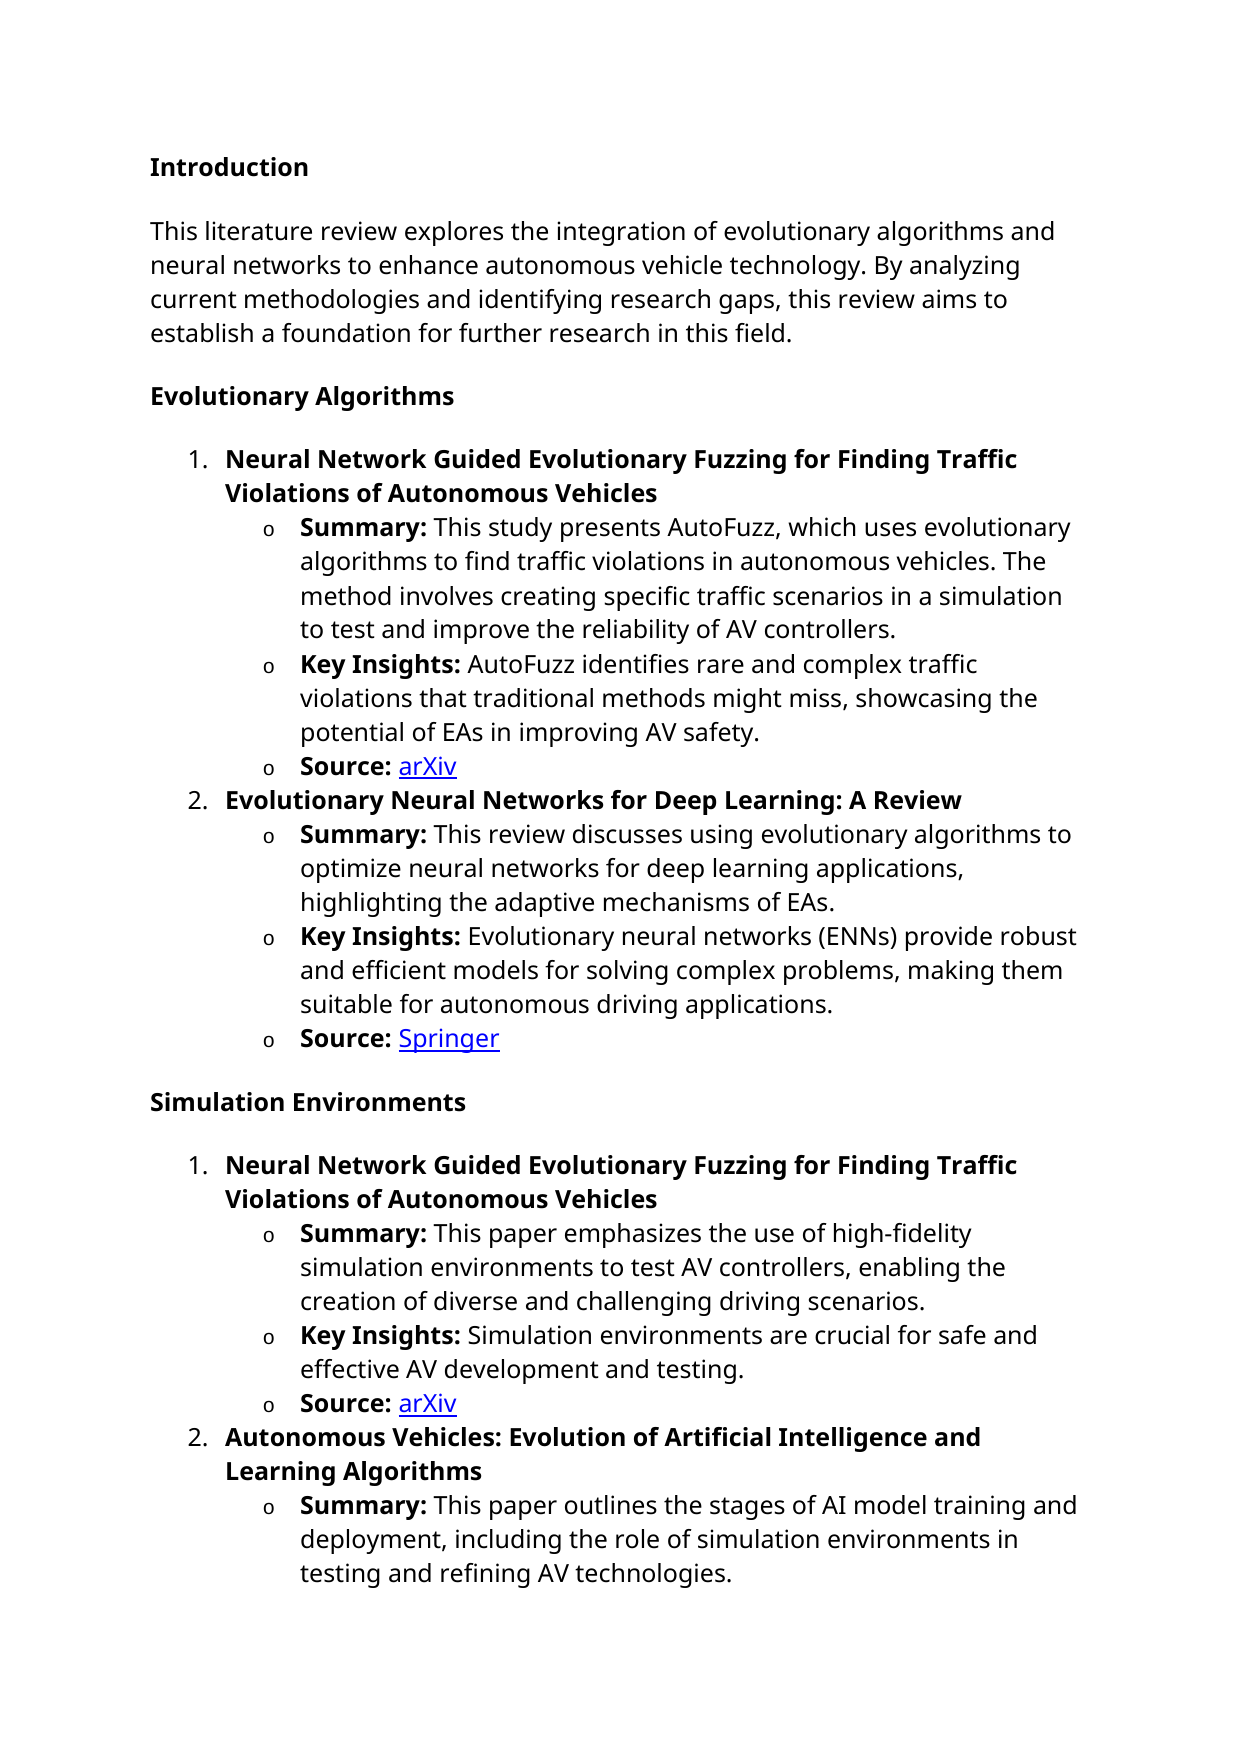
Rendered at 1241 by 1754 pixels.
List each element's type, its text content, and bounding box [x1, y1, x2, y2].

text Evolutionary Algorithms [150, 379, 1090, 413]
list Source: arXiv [262, 748, 1090, 782]
list Key Insights: AutoFuzz identifies rare and complex traffic violations that traditional methods might miss, showcasing the potential of EAs in improving AV safety. [262, 646, 1090, 748]
list Neural Network Guided Evolutionary Fuzzing for Finding Traffic Violations of Autonomous Vehicles [187, 442, 1090, 510]
list Evolutionary Neural Networks for Deep Learning: A Review [187, 782, 1090, 817]
list Neural Network Guided Evolutionary Fuzzing for Finding Traffic Violations of Autonomous Vehicles [187, 1147, 1090, 1216]
text Simulation Environments [150, 1084, 1090, 1118]
list Source: arXiv [262, 1386, 1090, 1420]
text This literature review explores the integration of evolutionary algorithms and neural networks to enhance autonomous vehicle technology. By analyzing current methodologies and identifying research gaps, this review aims to establish a foundation for further research in this field. [150, 213, 1090, 349]
list Autonomous Vehicles: Evolution of Artificial Intelligence and Learning Algorithms [187, 1420, 1090, 1488]
list Source: Springer [262, 1021, 1090, 1055]
list Summary: This study presents AutoFuzz, which uses evolutionary algorithms to find traffic violations in autonomous vehicles. The method involves creating specific traffic scenarios in a simulation to test and improve the reliability of AV controllers. [262, 510, 1090, 646]
list Summary: This review discusses using evolutionary algorithms to optimize neural networks for deep learning applications, highlighting the adaptive mechanisms of EAs. [262, 817, 1090, 919]
list Summary: This paper emphasizes the use of high-fidelity simulation environments to test AV controllers, enabling the creation of diverse and challenging driving scenarios. [262, 1216, 1090, 1318]
list Key Insights: Evolutionary neural networks (ENNs) provide robust and efficient models for solving complex problems, making them suitable for autonomous driving applications. [262, 919, 1090, 1021]
text Introduction [150, 150, 1090, 184]
list Summary: This paper outlines the stages of AI model training and deployment, including the role of simulation environments in testing and refining AV technologies. [262, 1488, 1090, 1590]
list Key Insights: Simulation environments are crucial for safe and effective AV development and testing. [262, 1318, 1090, 1386]
